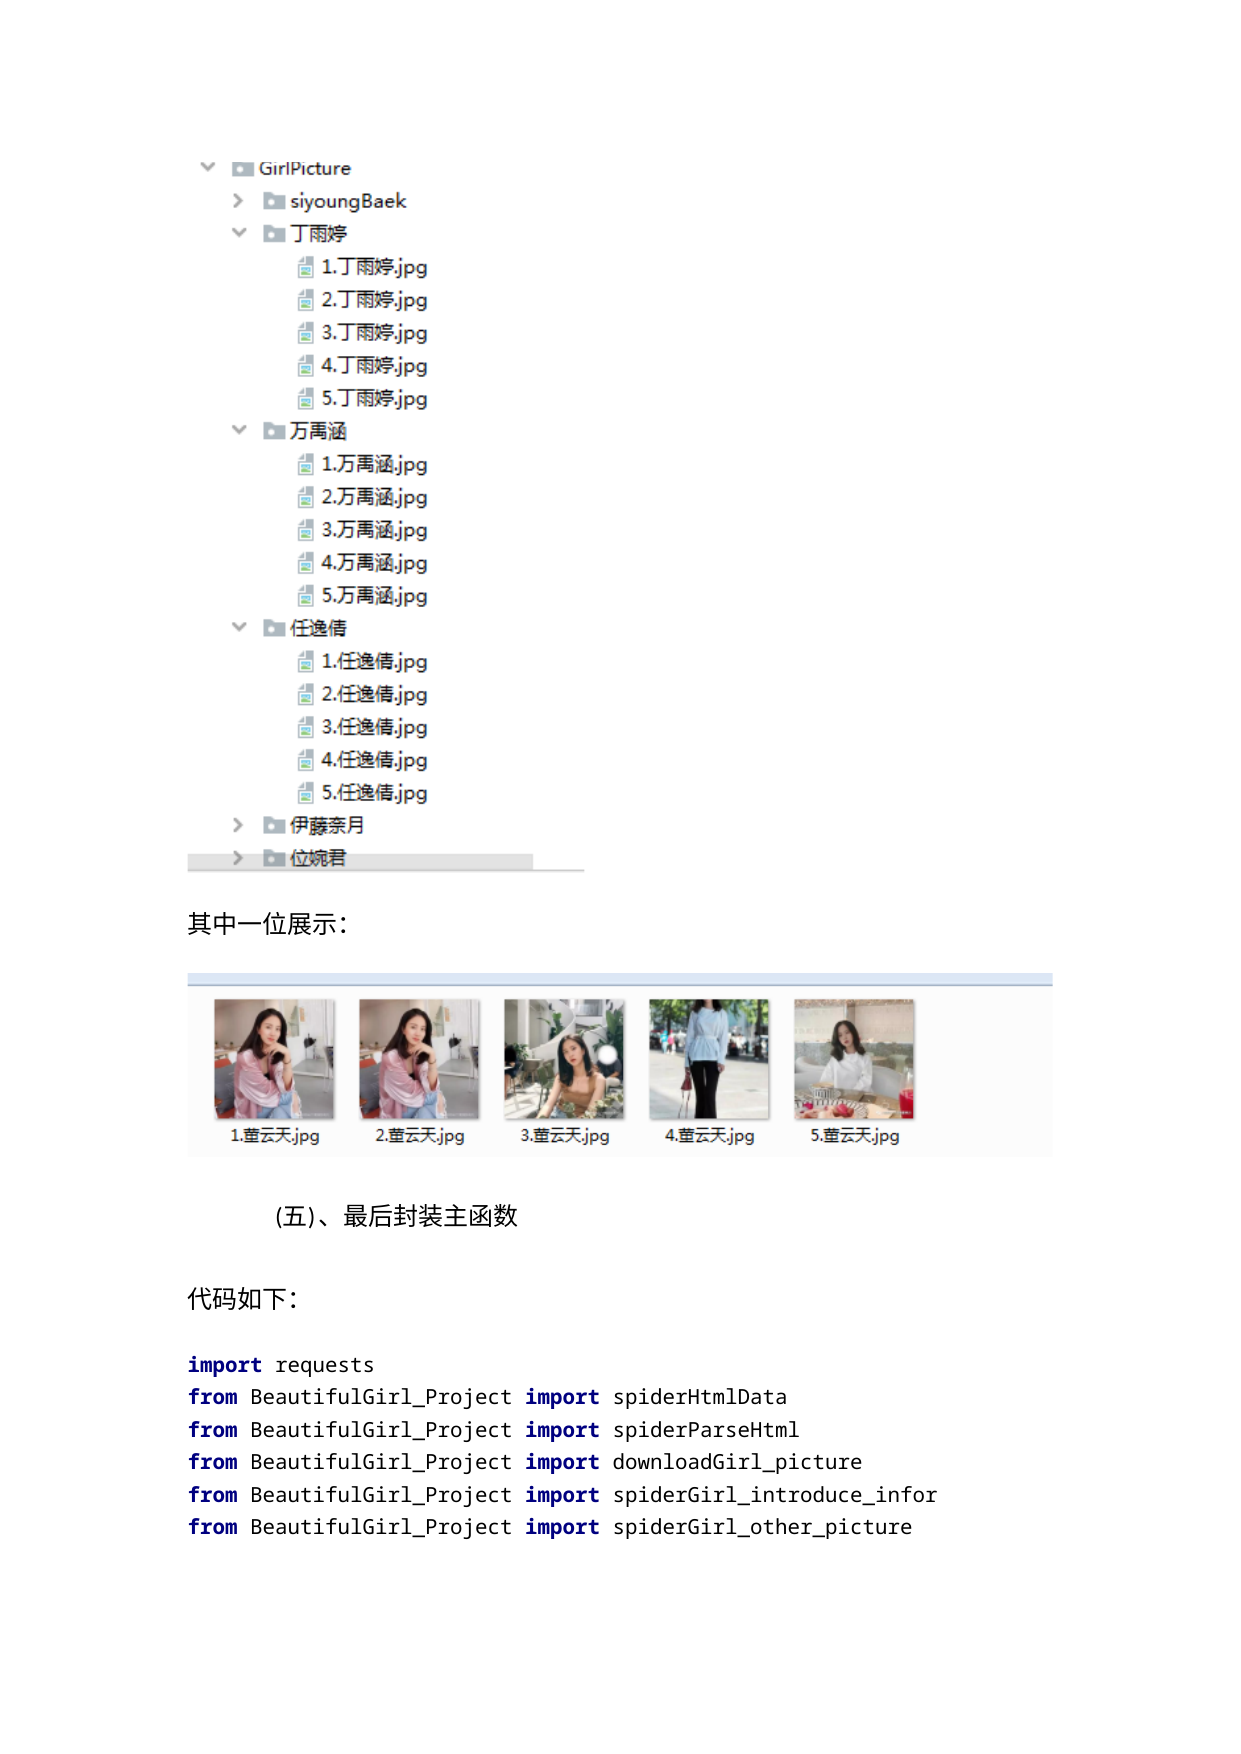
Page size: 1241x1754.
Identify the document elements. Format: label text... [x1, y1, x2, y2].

picture [187, 162, 585, 873]
text 代码如下： [187, 1265, 1053, 1330]
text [187, 1348, 1053, 1543]
picture [187, 973, 1053, 1157]
list 、最后封装主函数 [275, 1182, 1053, 1247]
text 其中一位展示： [187, 890, 1053, 955]
